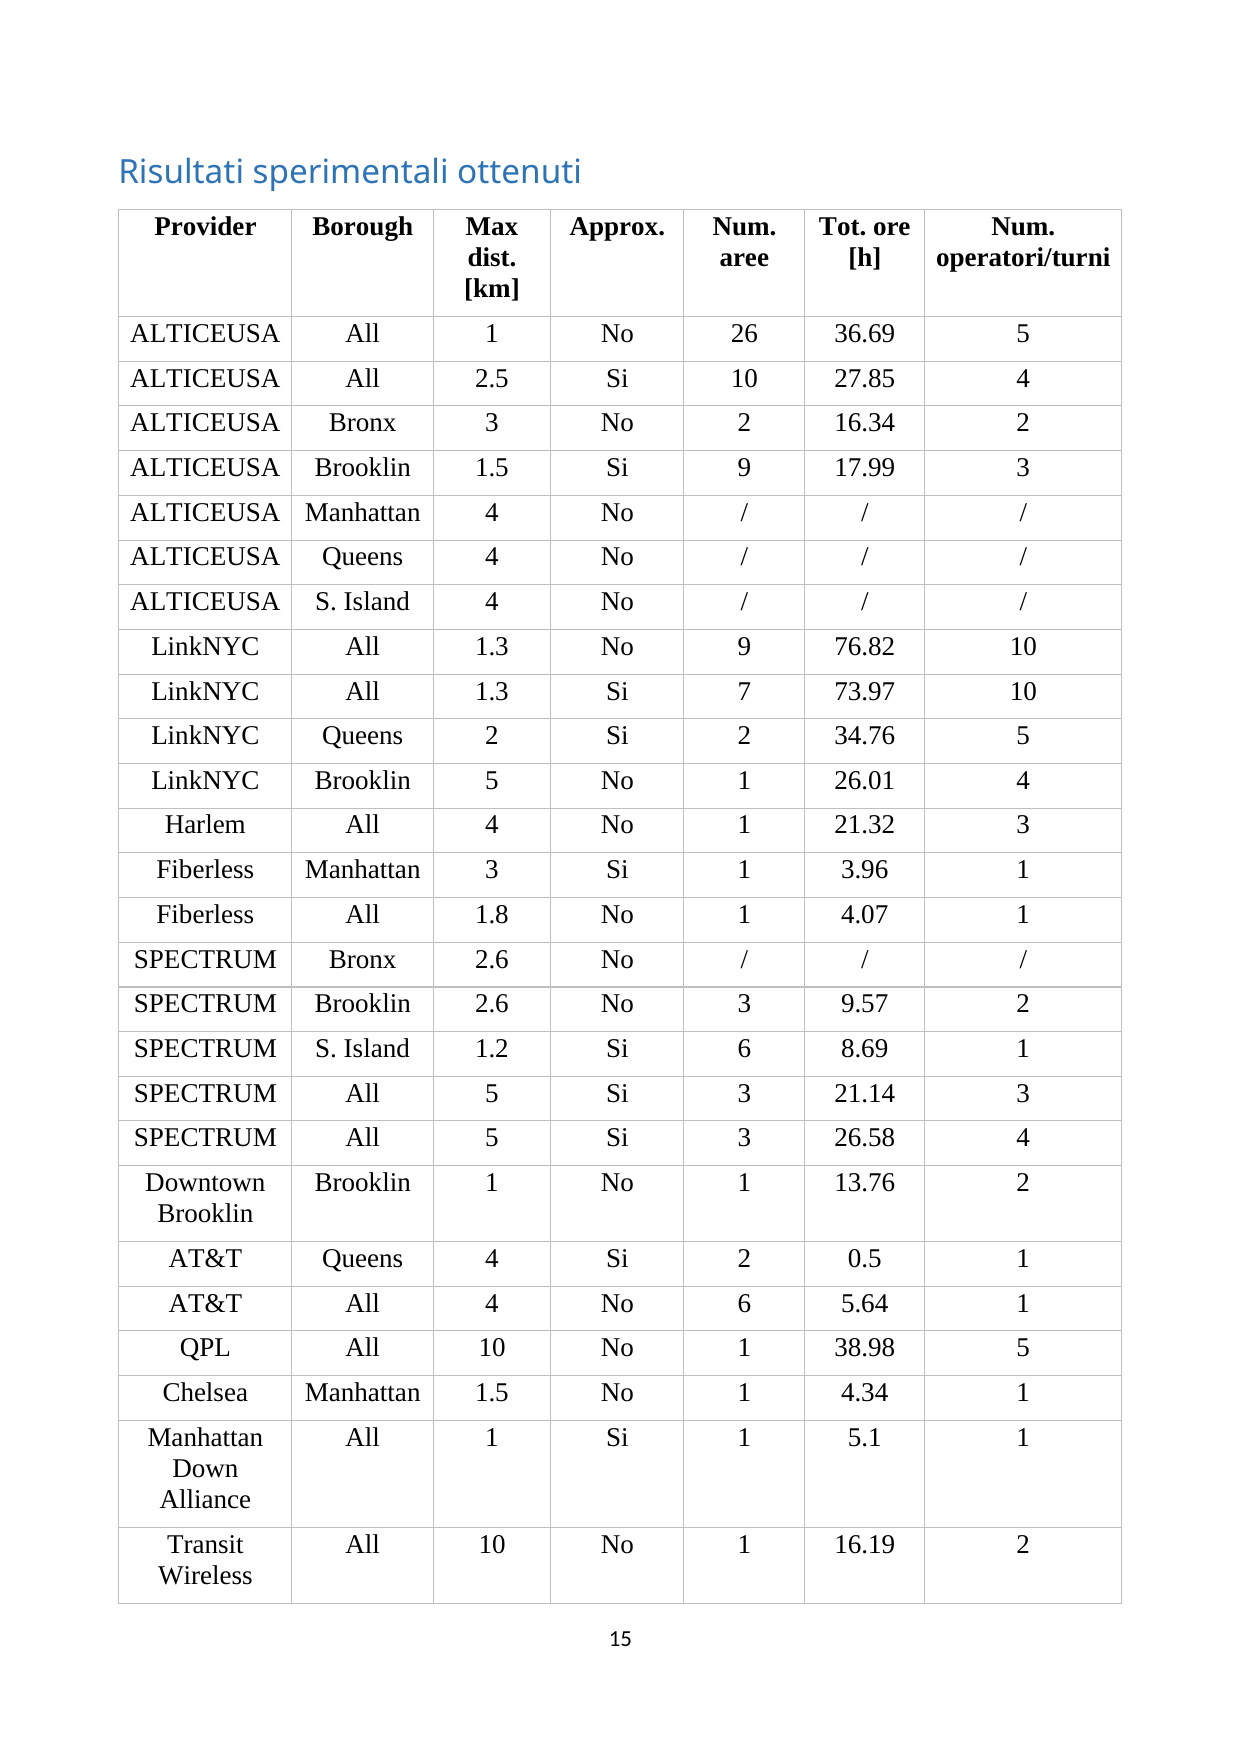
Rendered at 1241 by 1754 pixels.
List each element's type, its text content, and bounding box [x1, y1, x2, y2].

table_cell LinkNYC [119, 719, 291, 763]
table_cell All [292, 1077, 433, 1120]
table_cell / [925, 943, 1121, 986]
table_cell No [551, 406, 683, 450]
table_cell 10 [925, 675, 1121, 718]
table_header Provider [119, 210, 291, 316]
table_cell 1 [925, 898, 1121, 942]
table_cell All [292, 675, 433, 718]
table_cell Manhattan [292, 496, 433, 539]
table_cell 2 [925, 1528, 1121, 1602]
table_cell 10 [684, 362, 804, 405]
table_cell ALTICEUSA [119, 585, 291, 629]
table_cell 2 [925, 1166, 1121, 1241]
table_cell 5 [434, 1121, 550, 1165]
table_cell 5.1 [805, 1421, 924, 1527]
table_cell No [551, 1528, 683, 1602]
table_cell 26 [684, 317, 804, 361]
table_cell No [551, 988, 683, 1031]
table_cell 1 [684, 1331, 804, 1375]
table_cell 1 [684, 1421, 804, 1527]
table_cell 2 [684, 406, 804, 450]
table_cell 2 [684, 719, 804, 763]
table_cell Manhattan [292, 1376, 433, 1420]
table_cell 5 [925, 1331, 1121, 1375]
table_cell 6 [684, 1287, 804, 1330]
table_cell 4.07 [805, 898, 924, 942]
table_header Max dist. [km] [434, 210, 550, 316]
table_cell 1 [925, 1376, 1121, 1420]
table_cell No [551, 1287, 683, 1330]
table_cell 1 [684, 898, 804, 942]
table_cell 1 [434, 317, 550, 361]
table_cell 0.5 [805, 1242, 924, 1286]
table_cell AT&T [119, 1287, 291, 1330]
table_cell LinkNYC [119, 675, 291, 718]
table_cell No [551, 809, 683, 852]
table_cell / [684, 496, 804, 539]
table_cell / [805, 496, 924, 539]
table_cell Si [551, 853, 683, 897]
table_cell No [551, 630, 683, 673]
table_cell / [684, 541, 804, 584]
table_cell 1.5 [434, 1376, 550, 1420]
table_cell 2.6 [434, 943, 550, 986]
table_cell ALTICEUSA [119, 451, 291, 495]
table_cell 4 [434, 496, 550, 539]
table_cell 8.69 [805, 1032, 924, 1076]
table_cell Fiberless [119, 898, 291, 942]
table_cell / [925, 496, 1121, 539]
table_cell Downtown Brooklin [119, 1166, 291, 1241]
table_cell Si [551, 1032, 683, 1076]
table_cell 1.3 [434, 675, 550, 718]
table_cell 1 [684, 764, 804, 808]
table_cell ALTICEUSA [119, 541, 291, 584]
table_cell 16.34 [805, 406, 924, 450]
table_cell Brooklin [292, 1166, 433, 1241]
table_cell 26.58 [805, 1121, 924, 1165]
table_cell 5 [434, 764, 550, 808]
table_cell 3 [434, 406, 550, 450]
table_cell 34.76 [805, 719, 924, 763]
table_cell 73.97 [805, 675, 924, 718]
table_cell 3 [684, 1077, 804, 1120]
table_cell Si [551, 1077, 683, 1120]
table_cell S. Island [292, 585, 433, 629]
table_cell QPL [119, 1331, 291, 1375]
table_cell 1 [925, 1421, 1121, 1527]
table_cell All [292, 1421, 433, 1527]
table_cell No [551, 1166, 683, 1241]
table_cell 36.69 [805, 317, 924, 361]
table_cell 5 [434, 1077, 550, 1120]
table_cell 4 [925, 764, 1121, 808]
table_cell 4 [434, 585, 550, 629]
table_cell Manhattan [292, 853, 433, 897]
table_cell ALTICEUSA [119, 406, 291, 450]
table_cell 5 [925, 719, 1121, 763]
table_cell 1 [925, 1287, 1121, 1330]
table_cell 26.01 [805, 764, 924, 808]
table_cell 10 [925, 630, 1121, 673]
table_cell 1 [925, 1242, 1121, 1286]
table_cell AT&T [119, 1242, 291, 1286]
table_cell Chelsea [119, 1376, 291, 1420]
table_cell 1 [925, 1032, 1121, 1076]
table_cell All [292, 1331, 433, 1375]
table_cell No [551, 943, 683, 986]
table_cell 3 [434, 853, 550, 897]
table_cell All [292, 317, 433, 361]
table_cell Si [551, 451, 683, 495]
table_header Approx. [551, 210, 683, 316]
table_cell Brooklin [292, 988, 433, 1031]
table_cell 1 [684, 809, 804, 852]
table_cell Queens [292, 719, 433, 763]
table_cell 10 [434, 1528, 550, 1602]
table_cell 21.14 [805, 1077, 924, 1120]
table_cell All [292, 630, 433, 673]
table_cell Brooklin [292, 764, 433, 808]
table_cell Fiberless [119, 853, 291, 897]
table_cell 1.2 [434, 1032, 550, 1076]
table_cell All [292, 1121, 433, 1165]
table_cell All [292, 362, 433, 405]
table_cell ALTICEUSA [119, 362, 291, 405]
table_cell No [551, 317, 683, 361]
table_cell 3.96 [805, 853, 924, 897]
table_header Num. operatori/turni [925, 210, 1121, 316]
table_cell / [805, 943, 924, 986]
table_cell / [805, 585, 924, 629]
table_cell 1 [434, 1166, 550, 1241]
table_cell 2 [925, 406, 1121, 450]
table_cell 1 [684, 1376, 804, 1420]
table_cell 1 [684, 853, 804, 897]
table_cell LinkNYC [119, 630, 291, 673]
table_cell No [551, 541, 683, 584]
table_cell SPECTRUM [119, 988, 291, 1031]
table_cell / [684, 943, 804, 986]
table_cell 4 [434, 541, 550, 584]
table_header Num. aree [684, 210, 804, 316]
table_cell 1 [434, 1421, 550, 1527]
table_cell SPECTRUM [119, 1121, 291, 1165]
table_cell No [551, 764, 683, 808]
table_cell Si [551, 675, 683, 718]
table_cell 2 [925, 988, 1121, 1031]
table_cell 2.5 [434, 362, 550, 405]
table_cell 1.8 [434, 898, 550, 942]
table_cell Si [551, 719, 683, 763]
table_cell No [551, 496, 683, 539]
table_cell Harlem [119, 809, 291, 852]
table_cell Brooklin [292, 451, 433, 495]
table_cell Si [551, 1421, 683, 1527]
table_header Borough [292, 210, 433, 316]
table_cell 1 [684, 1166, 804, 1241]
table_cell / [925, 541, 1121, 584]
table_cell LinkNYC [119, 764, 291, 808]
table_cell 17.99 [805, 451, 924, 495]
table_cell / [684, 585, 804, 629]
table_cell 4 [434, 809, 550, 852]
table_cell Bronx [292, 943, 433, 986]
table_cell 27.85 [805, 362, 924, 405]
table_cell All [292, 809, 433, 852]
table_cell 5 [925, 317, 1121, 361]
table_cell 16.19 [805, 1528, 924, 1602]
table_cell SPECTRUM [119, 1032, 291, 1076]
table_cell 1 [684, 1528, 804, 1602]
table_cell All [292, 1287, 433, 1330]
table_cell 2 [684, 1242, 804, 1286]
table_cell 3 [925, 1077, 1121, 1120]
table_cell 9.57 [805, 988, 924, 1031]
table_cell Si [551, 1242, 683, 1286]
table_cell Manhattan Down Alliance [119, 1421, 291, 1527]
table_cell 76.82 [805, 630, 924, 673]
table_cell Si [551, 362, 683, 405]
table_cell 38.98 [805, 1331, 924, 1375]
table_cell 3 [684, 988, 804, 1031]
table_cell 2 [434, 719, 550, 763]
table_header Tot. ore [h] [805, 210, 924, 316]
table_cell Si [551, 1121, 683, 1165]
table_cell 3 [925, 451, 1121, 495]
table_cell All [292, 1528, 433, 1602]
table_cell 13.76 [805, 1166, 924, 1241]
text Risultati sperimentali ottenuti [118, 148, 1122, 193]
table_cell No [551, 1331, 683, 1375]
table_cell Queens [292, 1242, 433, 1286]
table_cell 4 [925, 1121, 1121, 1165]
table_cell 10 [434, 1331, 550, 1375]
table_cell SPECTRUM [119, 1077, 291, 1120]
table_cell 2.6 [434, 988, 550, 1031]
table_cell 21.32 [805, 809, 924, 852]
table_cell 4 [434, 1287, 550, 1330]
table_cell 9 [684, 451, 804, 495]
table_cell 5.64 [805, 1287, 924, 1330]
table_cell 4.34 [805, 1376, 924, 1420]
table_cell / [925, 585, 1121, 629]
table_cell SPECTRUM [119, 943, 291, 986]
table_cell 6 [684, 1032, 804, 1076]
table_cell Queens [292, 541, 433, 584]
table_cell 7 [684, 675, 804, 718]
table_cell ALTICEUSA [119, 496, 291, 539]
table_cell / [805, 541, 924, 584]
table_cell 3 [684, 1121, 804, 1165]
table_cell 9 [684, 630, 804, 673]
table_cell 3 [925, 809, 1121, 852]
table_cell 1.5 [434, 451, 550, 495]
table_cell All [292, 898, 433, 942]
table_cell 4 [434, 1242, 550, 1286]
table_cell Bronx [292, 406, 433, 450]
table_cell S. Island [292, 1032, 433, 1076]
table_cell ALTICEUSA [119, 317, 291, 361]
table_cell No [551, 585, 683, 629]
table_cell No [551, 898, 683, 942]
table_cell Transit Wireless [119, 1528, 291, 1602]
table_cell 1.3 [434, 630, 550, 673]
table_cell 4 [925, 362, 1121, 405]
table_cell 1 [925, 853, 1121, 897]
table_cell No [551, 1376, 683, 1420]
